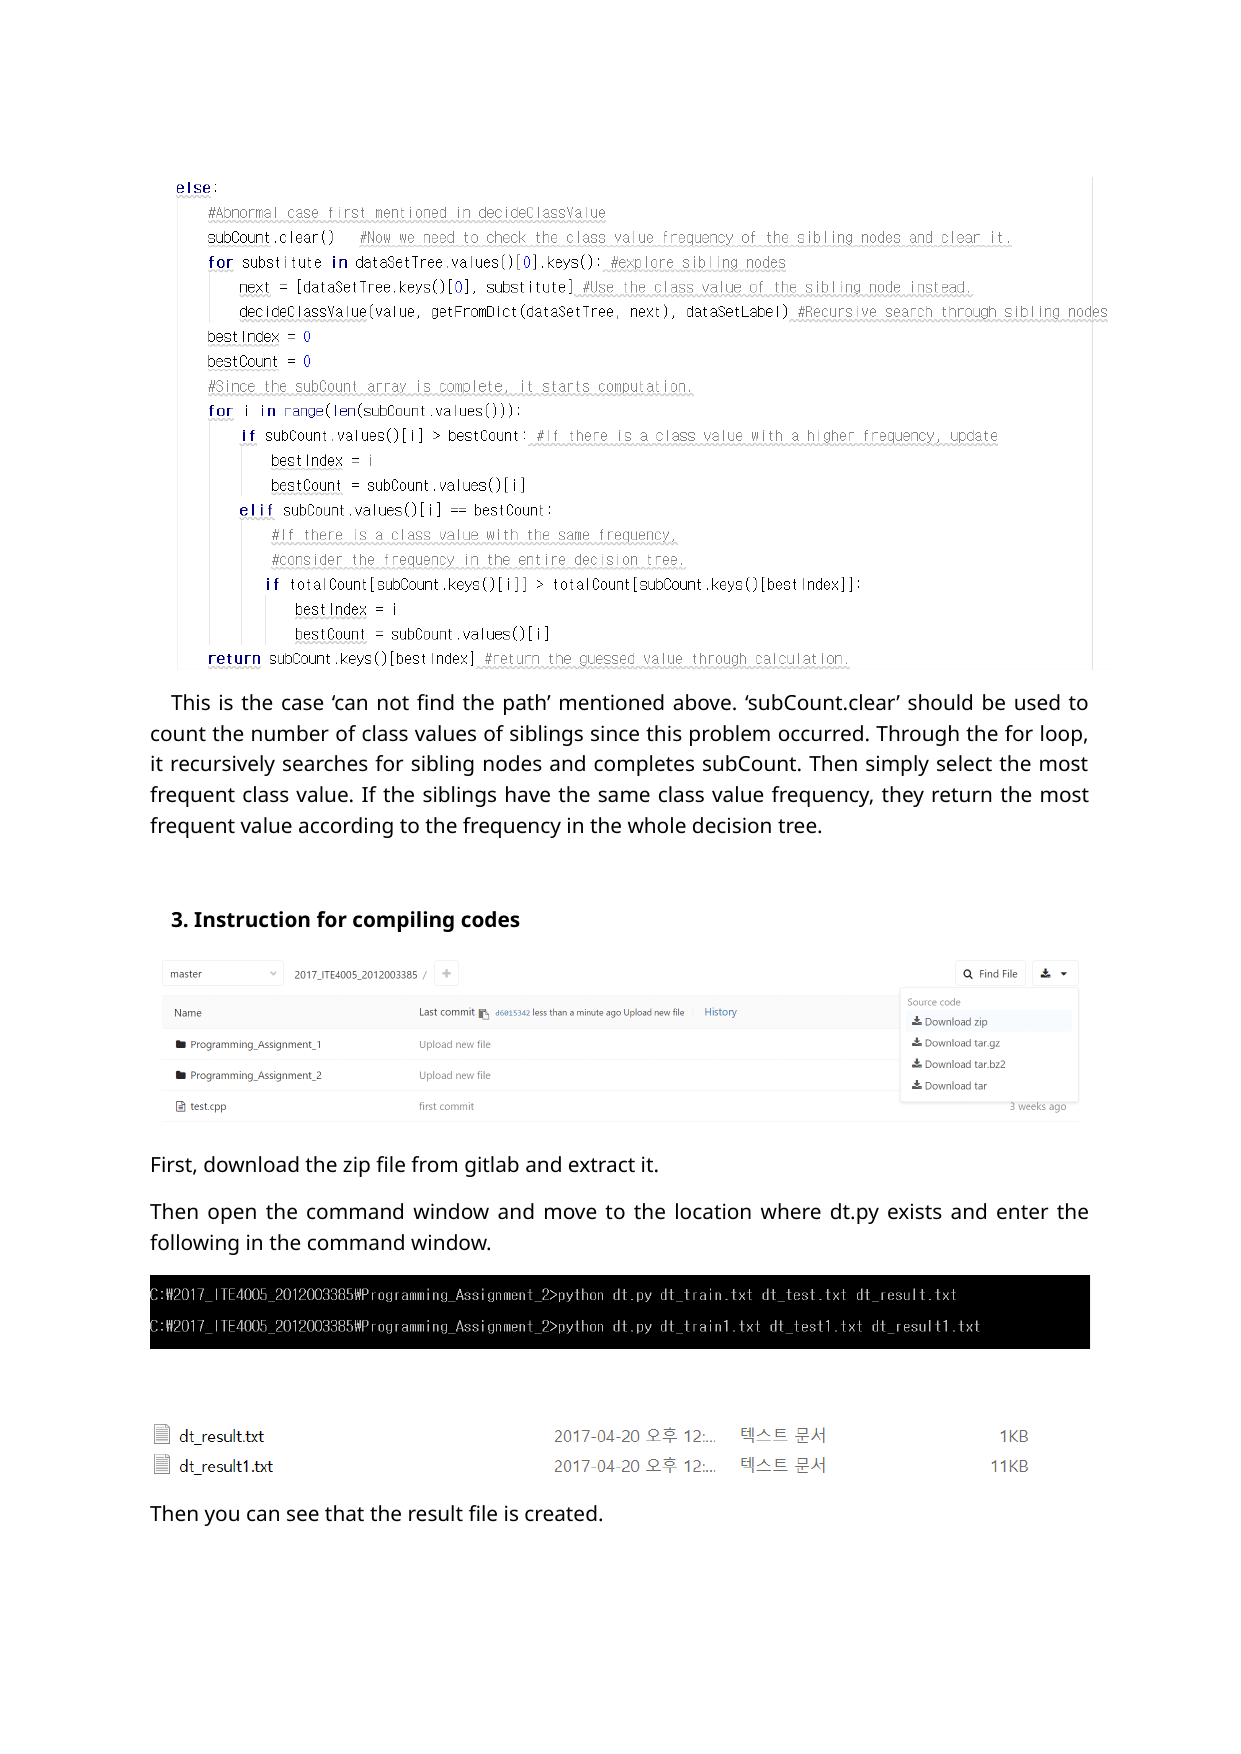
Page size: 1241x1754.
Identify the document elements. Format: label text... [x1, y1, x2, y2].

text First, download the zip file from gitlab and extract it. [150, 1150, 1090, 1178]
picture [150, 952, 1091, 1131]
text 3. Instruction for compiling codes [150, 905, 1090, 934]
picture [170, 177, 1112, 670]
picture [150, 1415, 1091, 1481]
text Then open the command window and move to the location where dt.py exists and enter the following in the command window. [150, 1197, 1090, 1256]
picture [150, 1275, 1091, 1349]
text Then you can see that the result file is created. [150, 1499, 1090, 1528]
text This is the case ‘can not find the path’ mentioned above. ‘subCount.clear’ should be used to count the number of class values of siblings since this problem occurred. Through the for loop, it recursively searches for sibling nodes and completes subCount. Then simply select the most frequent class value. If the siblings have the same class value frequency, they return the most frequent value according to the frequency in the whole decision tree. [150, 688, 1090, 839]
